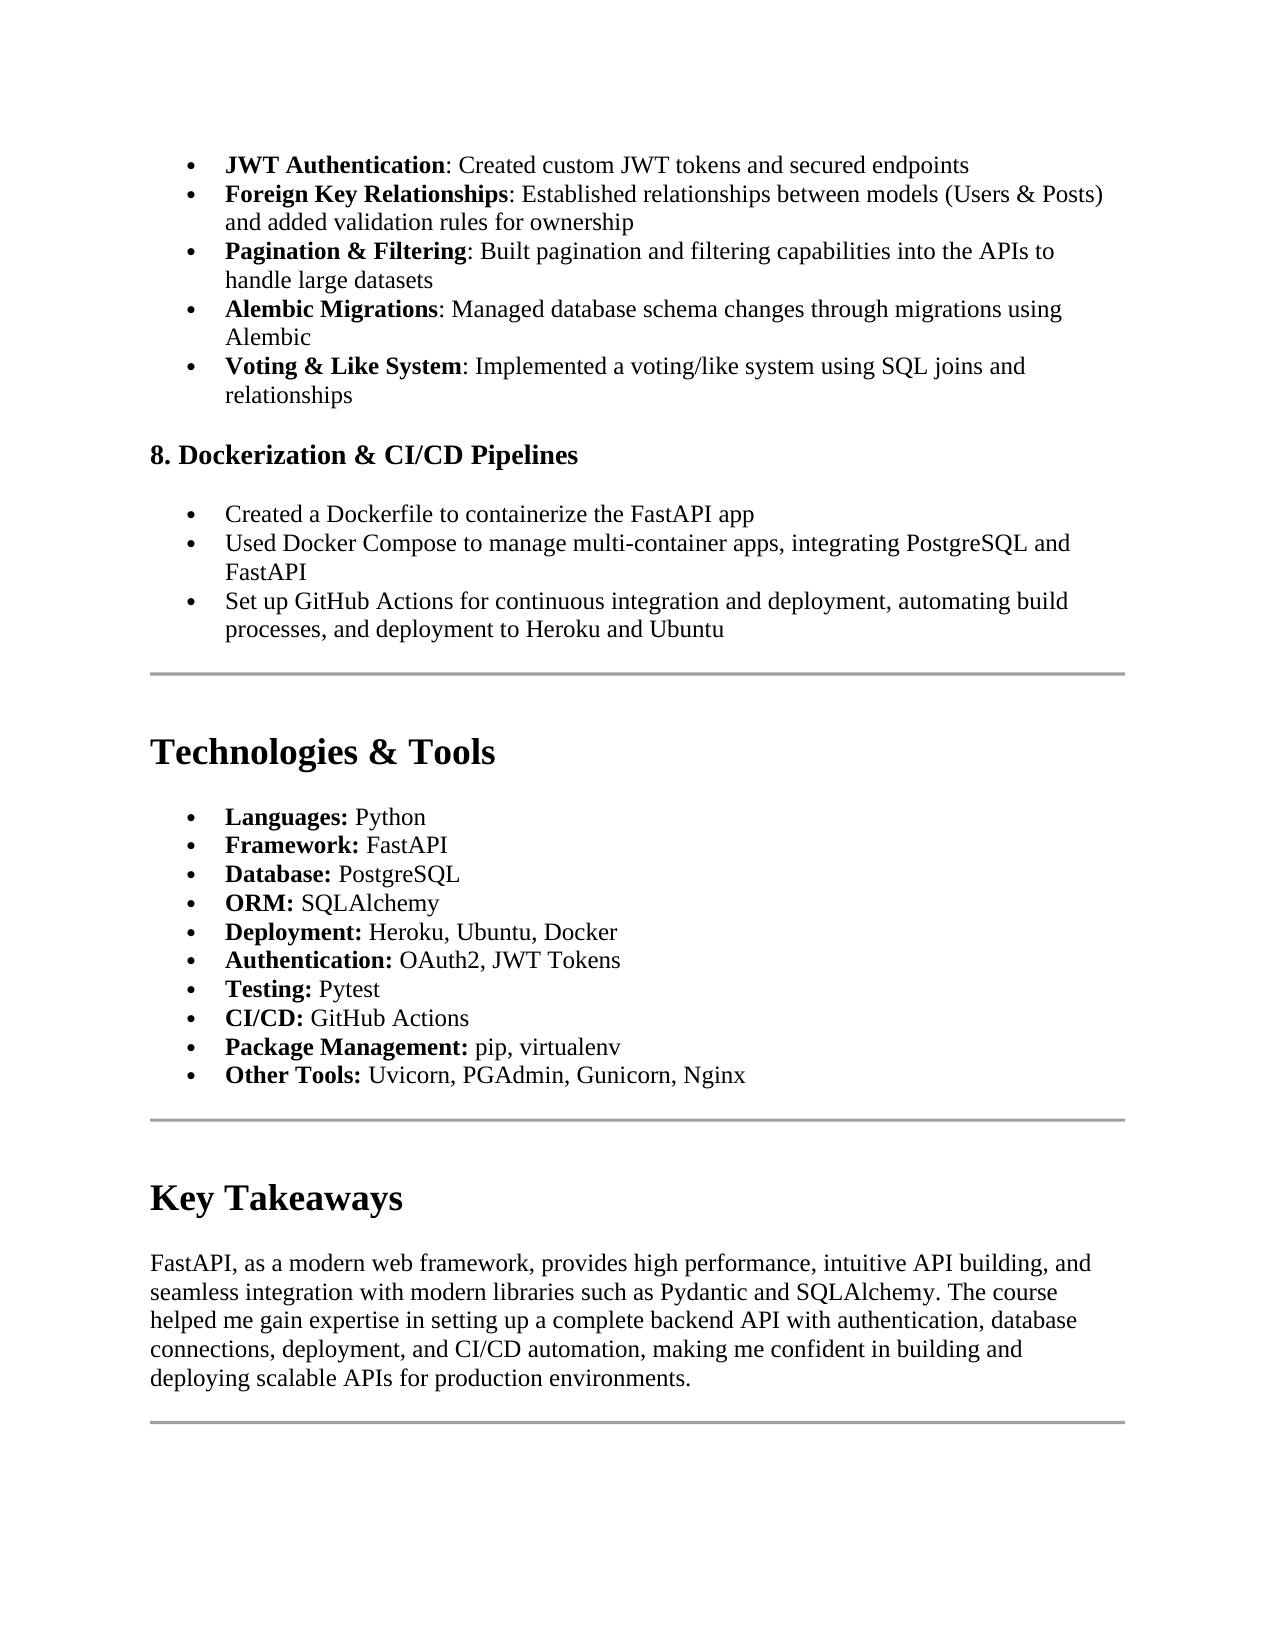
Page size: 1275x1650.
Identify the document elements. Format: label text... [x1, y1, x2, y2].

text Key Takeaways [150, 1176, 1125, 1219]
list Testing: Pytest [187, 974, 1125, 1003]
list ORM: SQLAlchemy [187, 888, 1125, 917]
list JWT Authentication: Created custom JWT tokens and secured endpoints [187, 150, 1125, 179]
list Alembic Migrations: Managed database schema changes through migrations using Alembic [187, 294, 1125, 351]
text Technologies & Tools [150, 729, 1125, 773]
text 8. Dockerization & CI/CD Pipelines [150, 438, 1125, 470]
list Voting & Like System: Implemented a voting/like system using SQL joins and relationships [187, 351, 1125, 409]
list Deployment: Heroku, Ubuntu, Docker [187, 917, 1125, 946]
list Set up GitHub Actions for continuous integration and deployment, automating build processes, and deployment to Heroku and Ubuntu [187, 586, 1125, 643]
list Framework: FastAPI [187, 831, 1125, 859]
list Authentication: OAuth2, JWT Tokens [187, 946, 1125, 974]
list CI/CD: GitHub Actions [187, 1003, 1125, 1032]
list Package Management: pip, virtualenv [187, 1032, 1125, 1061]
list Used Docker Compose to manage multi-container apps, integrating PostgreSQL and FastAPI [187, 528, 1125, 586]
list Other Tools: Uvicorn, PGAdmin, Gunicorn, Nginx [187, 1061, 1125, 1089]
text FastAPI, as a modern web framework, provides high performance, intuitive API building, and seamless integration with modern libraries such as Pydantic and SQLAlchemy. The course helped me gain expertise in setting up a complete backend API with authentication, database connections, deployment, and CI/CD automation, making me confident in building and deploying scalable APIs for production environments. [150, 1248, 1125, 1392]
list Database: PostgreSQL [187, 859, 1125, 888]
list Created a Dockerfile to containerize the FastAPI app [187, 499, 1125, 528]
list Pagination & Filtering: Built pagination and filtering capabilities into the APIs to handle large datasets [187, 236, 1125, 294]
list Foreign Key Relationships: Established relationships between models (Users & Posts) and added validation rules for ownership [187, 179, 1125, 236]
list Languages: Python [187, 802, 1125, 831]
